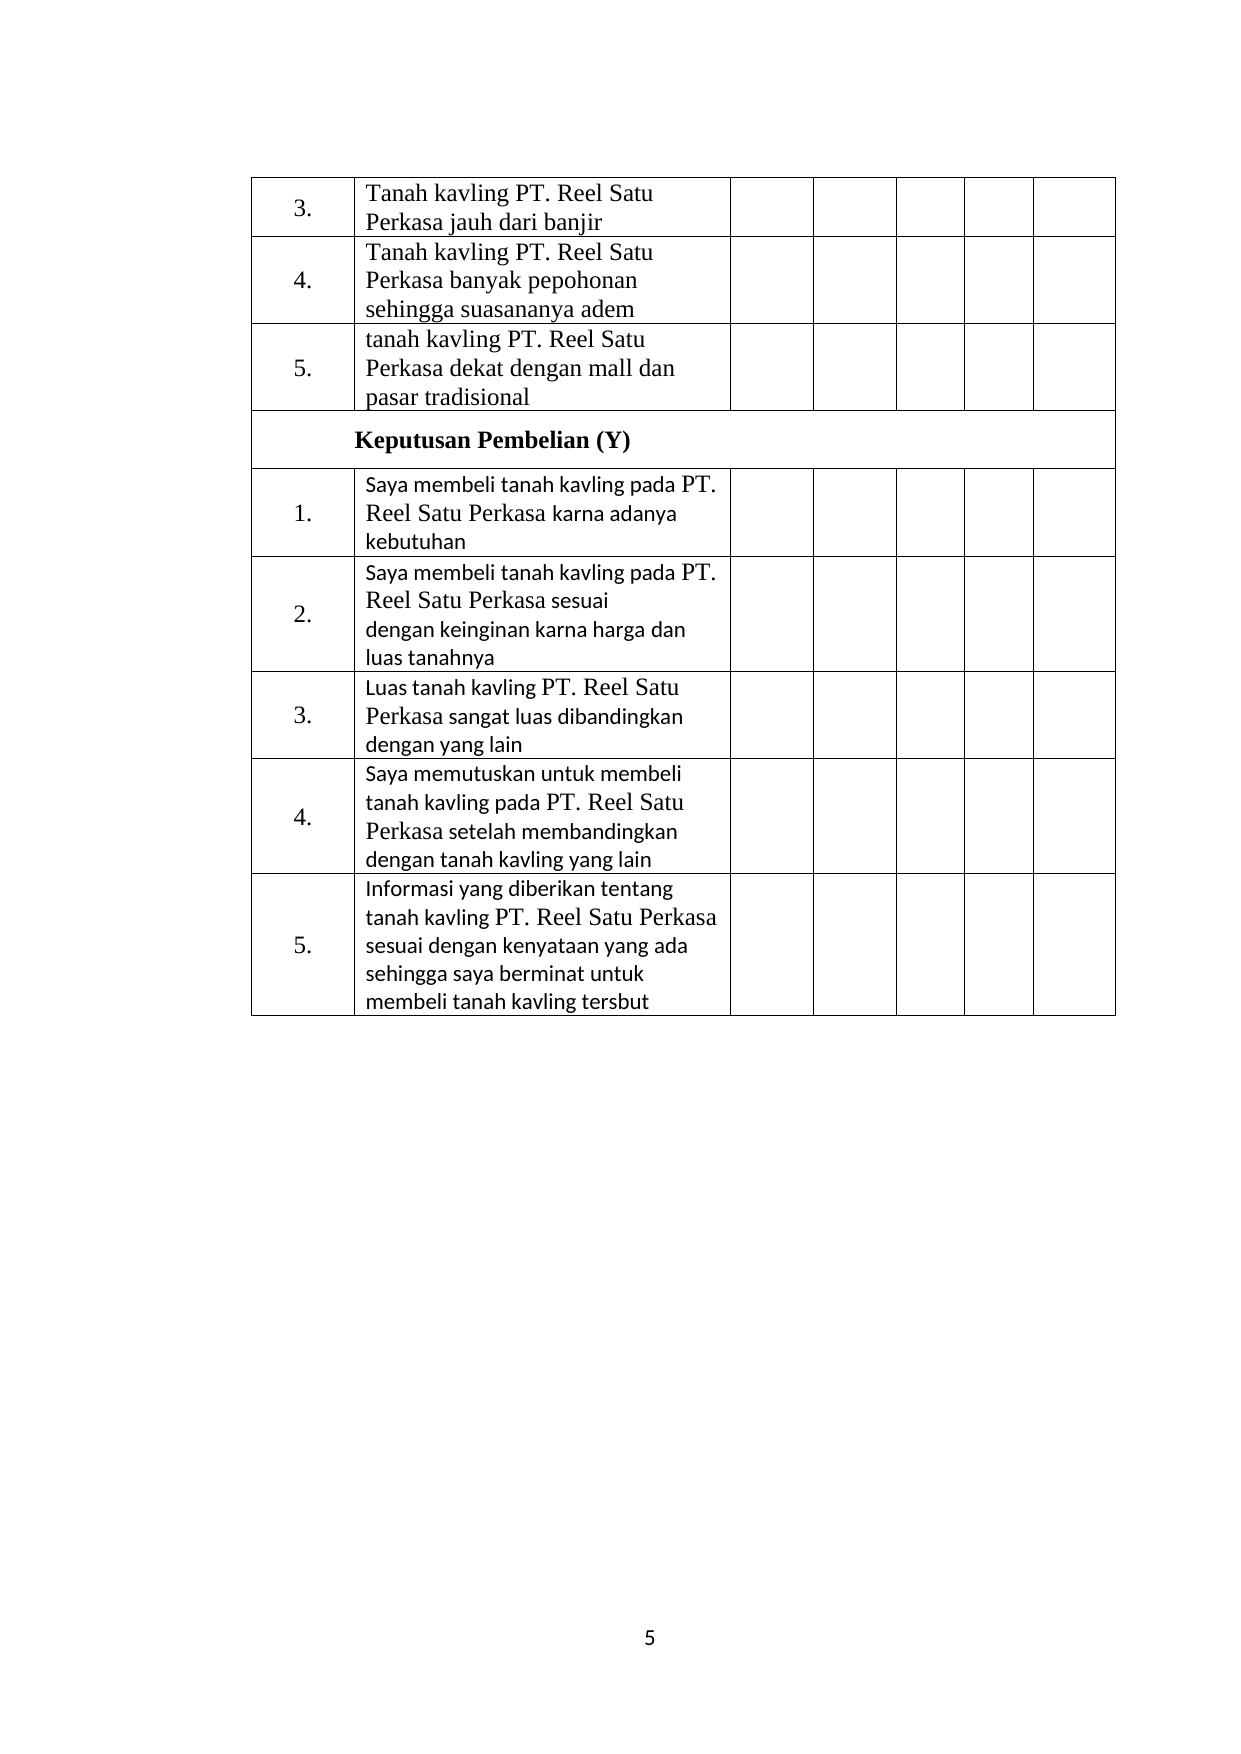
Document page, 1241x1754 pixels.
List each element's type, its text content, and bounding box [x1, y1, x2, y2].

table_cell [814, 324, 896, 410]
table_cell [1034, 324, 1115, 410]
table_cell [897, 672, 964, 758]
table_cell Tanah kavling PT. Reel Satu Perkasa banyak pepohonan sehingga suasananya adem [355, 237, 730, 323]
table_cell 3. [252, 178, 354, 236]
table_cell [965, 324, 1033, 410]
table_cell [731, 557, 813, 671]
table_cell Tanah kavling PT. Reel Satu Perkasa jauh dari banjir [355, 178, 730, 236]
table_cell Luas tanah kavling PT. Reel Satu Perkasa sangat luas dibandingkan dengan yang lain [355, 672, 730, 758]
table_cell 5. [252, 324, 354, 410]
table_cell [897, 469, 964, 556]
table_cell [731, 874, 813, 1015]
table_cell 2. [252, 557, 354, 671]
table_cell Saya membeli tanah kavling pada PT. Reel Satu Perkasa karna adanya kebutuhan [355, 469, 730, 556]
table_cell [965, 237, 1033, 323]
table_cell Saya memutuskan untuk membeli tanah kavling pada PT. Reel Satu Perkasa setelah membandingkan dengan tanah kavling yang lain [355, 759, 730, 873]
table_cell [1034, 759, 1115, 873]
table_cell [965, 672, 1033, 758]
table_cell [731, 178, 813, 236]
table_cell [814, 178, 896, 236]
table_cell [731, 237, 813, 323]
table_cell 4. [252, 237, 354, 323]
table_cell [897, 237, 964, 323]
table_cell [897, 759, 964, 873]
table_cell [965, 178, 1033, 236]
table_cell [814, 237, 896, 323]
table_cell [731, 759, 813, 873]
table_cell [1034, 672, 1115, 758]
table_cell [1034, 874, 1115, 1015]
table_cell [897, 874, 964, 1015]
table_cell [965, 759, 1033, 873]
table_cell 1. [252, 469, 354, 556]
table_cell [965, 874, 1033, 1015]
table_cell [965, 557, 1033, 671]
table_cell Saya membeli tanah kavling pada PT. Reel Satu Perkasa sesuai dengan keinginan karna harga dan luas tanahnya [355, 557, 730, 671]
table_cell [897, 178, 964, 236]
table_cell [1034, 237, 1115, 323]
table_cell [897, 324, 964, 410]
table_cell 3. [252, 672, 354, 758]
table_cell tanah kavling PT. Reel Satu Perkasa dekat dengan mall dan pasar tradisional [355, 324, 730, 410]
table_cell [731, 469, 813, 556]
table_cell [814, 469, 896, 556]
table_cell 4. [252, 759, 354, 873]
table_cell 5. [252, 874, 354, 1015]
table_cell [731, 672, 813, 758]
table_cell [1034, 557, 1115, 671]
table_cell [731, 324, 813, 410]
table_cell [897, 557, 964, 671]
table_cell Informasi yang diberikan tentang tanah kavling PT. Reel Satu Perkasa sesuai dengan kenyataan yang ada sehingga saya berminat untuk membeli tanah kavling tersbut [355, 874, 730, 1015]
table_cell [814, 557, 896, 671]
table_cell [814, 874, 896, 1015]
table_cell [1034, 178, 1115, 236]
table_cell [814, 672, 896, 758]
table_cell [965, 469, 1033, 556]
table_cell Keputusan Pembelian (Y) [252, 411, 1115, 468]
table_cell [814, 759, 896, 873]
table_cell [1034, 469, 1115, 556]
